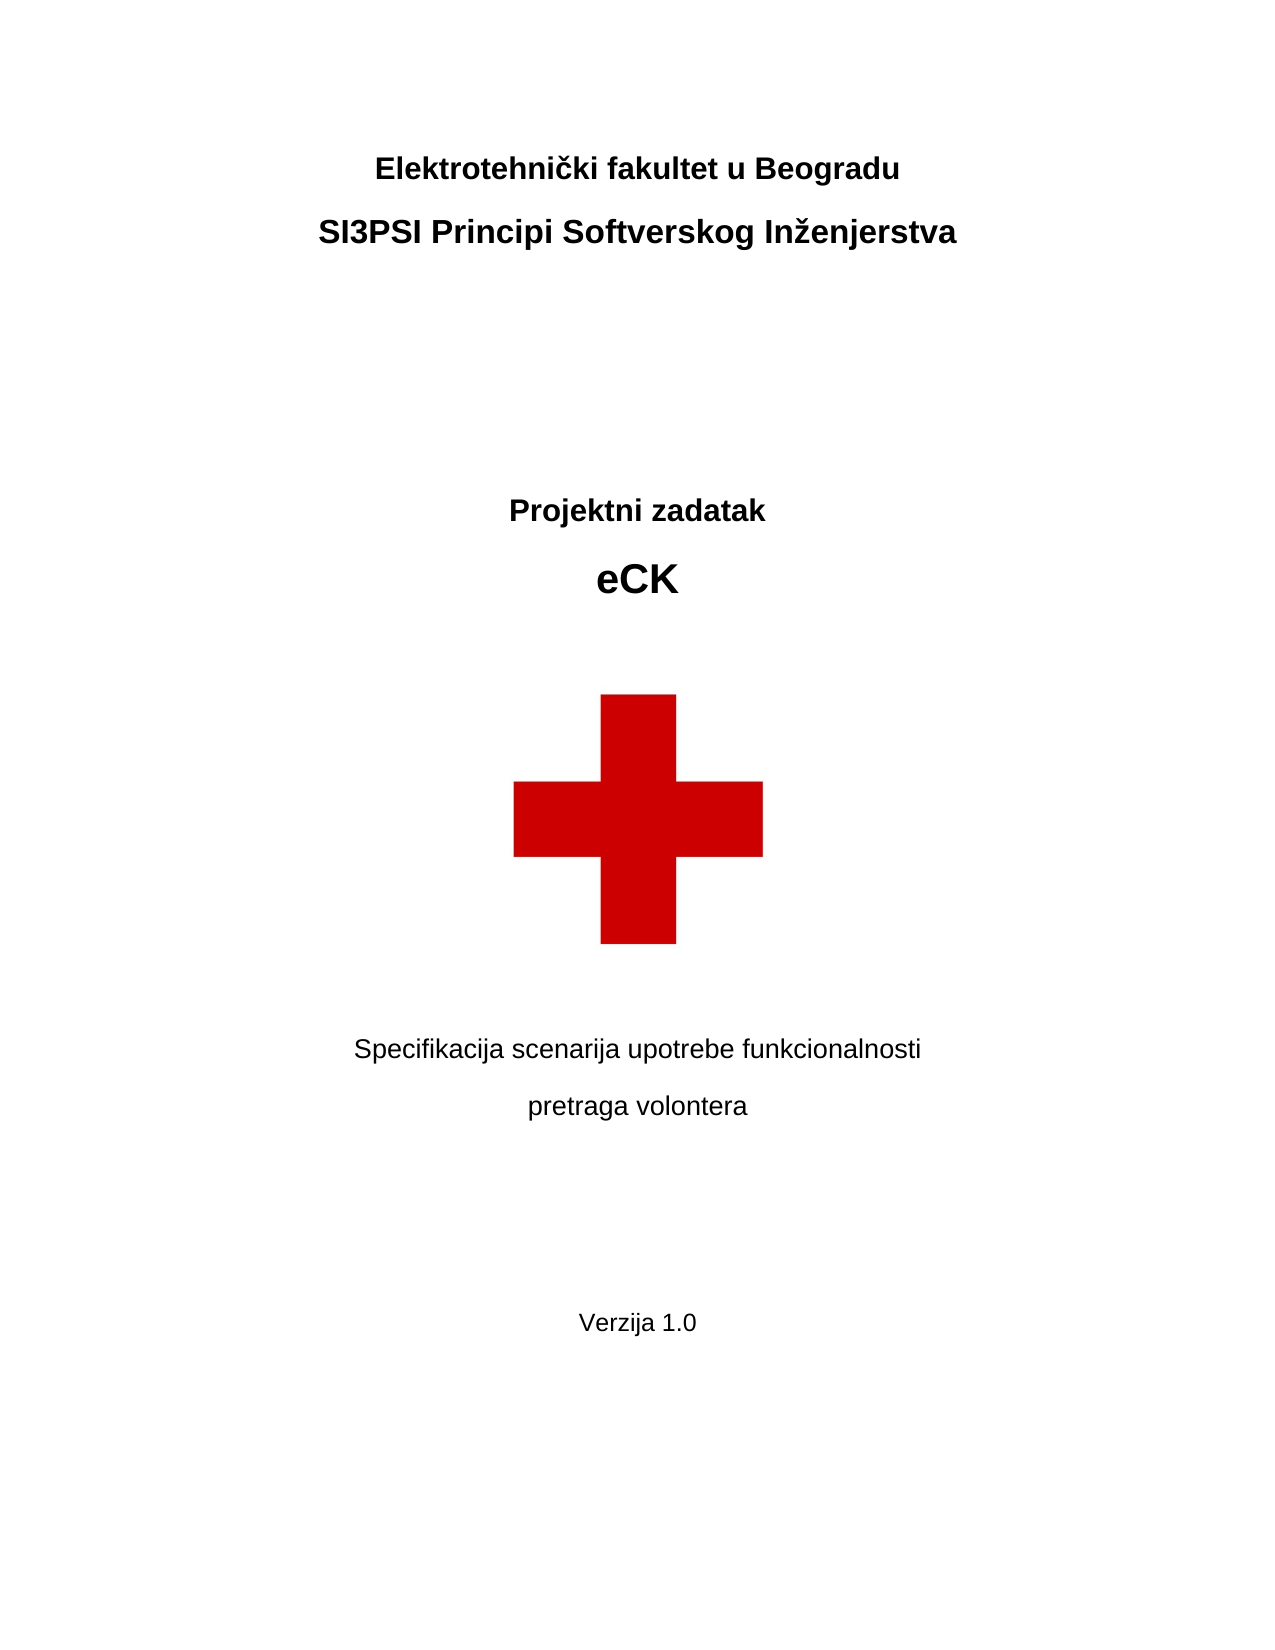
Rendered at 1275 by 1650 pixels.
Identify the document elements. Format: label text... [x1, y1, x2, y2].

text Projektni zadatak [150, 492, 1125, 528]
text pretraga volontera [150, 1090, 1125, 1121]
picture [355, 630, 920, 1008]
text SI3PSI Principi Softverskog Inženjerstva [150, 212, 1125, 251]
text Verzija 1.0 [150, 1308, 1125, 1337]
text eCK [150, 554, 1125, 602]
text Specifikacija scenarija upotrebe funkcionalnosti [150, 1033, 1125, 1064]
text Elektrotehnički fakultet u Beogradu [150, 150, 1125, 186]
